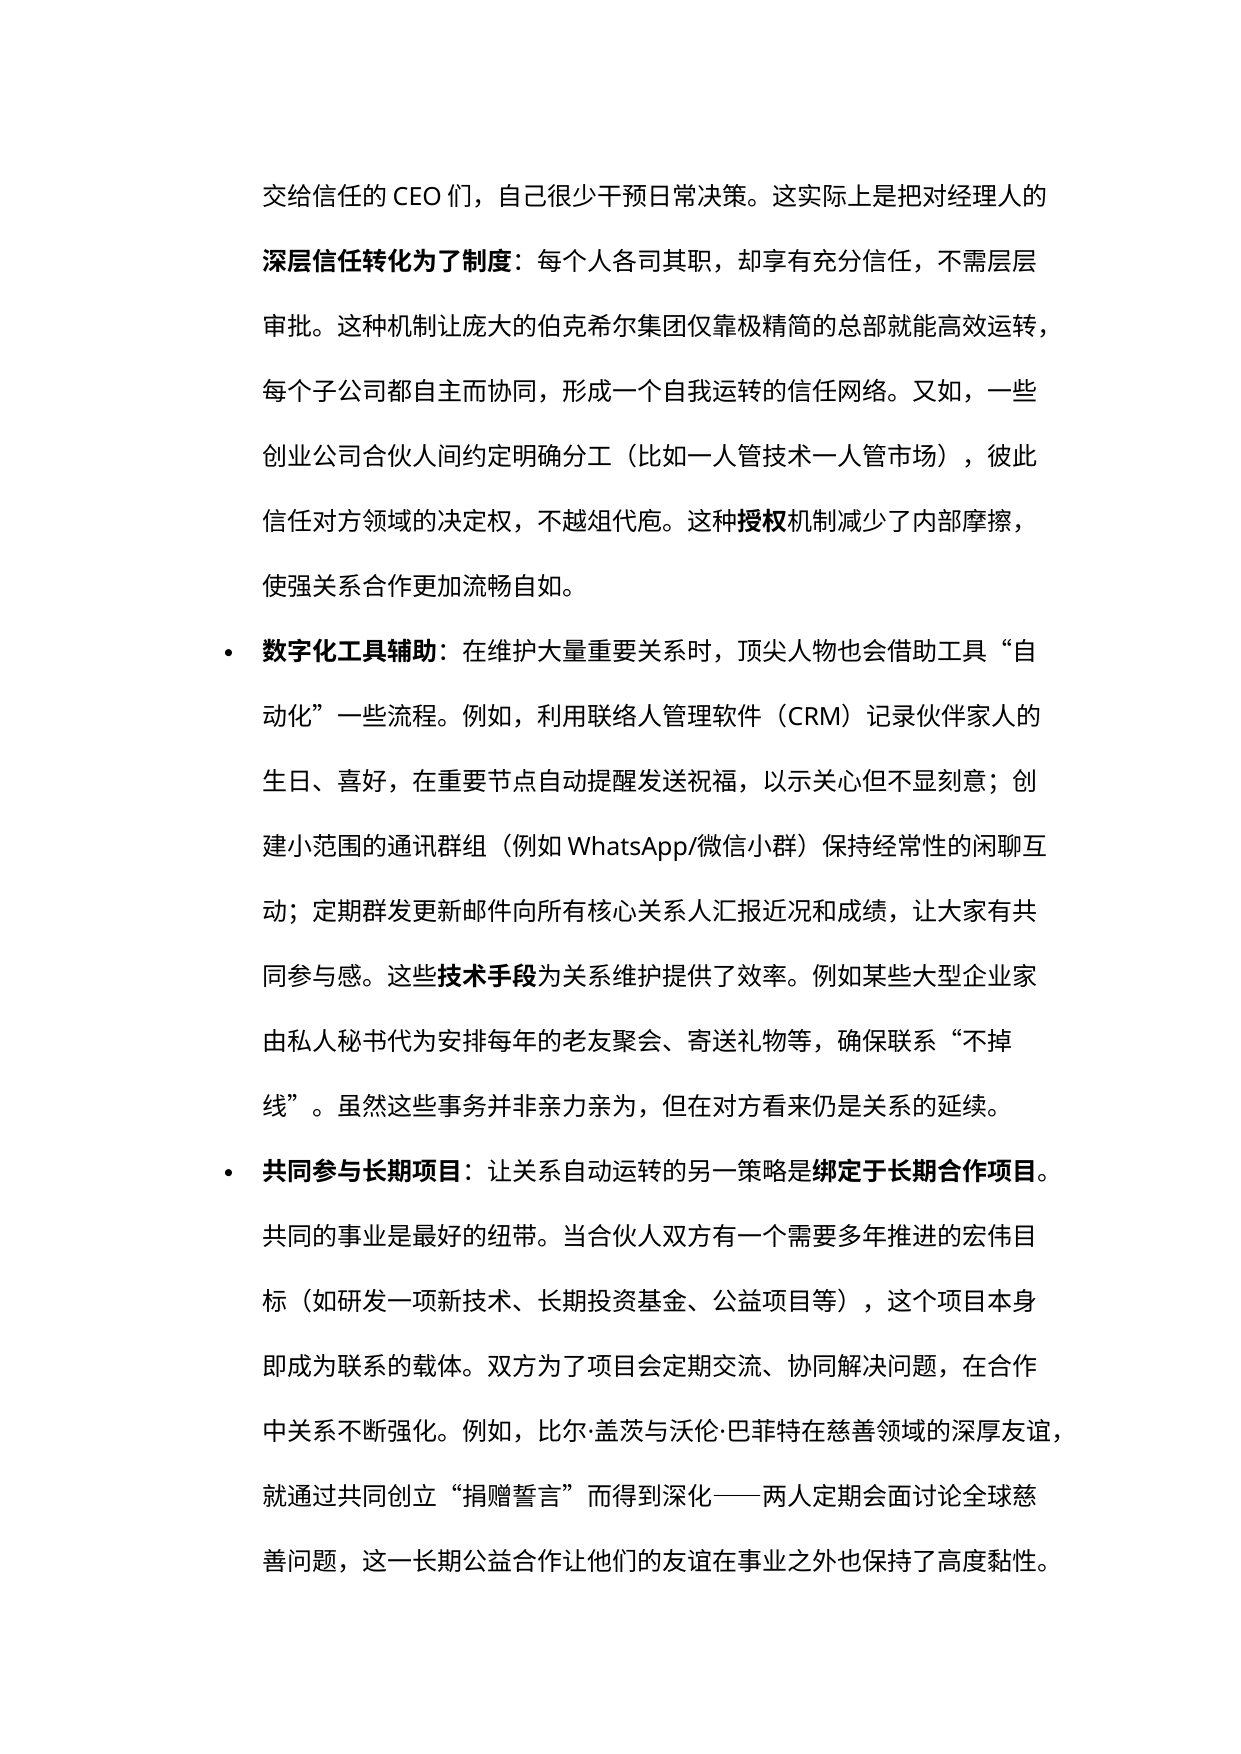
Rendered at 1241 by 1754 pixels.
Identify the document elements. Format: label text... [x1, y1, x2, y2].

list 数字化工具辅助：在维护大量重要关系时，顶尖人物也会借助工具“自动化”一些流程。例如，利用联络人管理软件（CRM）记录伙伴家人的生日、喜好，在重要节点自动提醒发送祝福，以示关心但不显刻意；创建小范围的通讯群组（例如WhatsApp/微信小群）保持经常性的闲聊互动；定期群发更新邮件向所有核心关系人汇报近况和成绩，让大家有共同参与感。这些技术手段为关系维护提供了效率。例如某些大型企业家由私人秘书代为安排每年的老友聚会、寄送礼物等，确保联系“不掉线”。虽然这些事务并非亲力亲为，但在对方看来仍是关系的延续。 [225, 617, 1053, 1137]
list 共同参与长期项目：让关系自动运转的另一策略是绑定于长期合作项目。共同的事业是最好的纽带。当合伙人双方有一个需要多年推进的宏伟目标（如研发一项新技术、长期投资基金、公益项目等），这个项目本身即成为联系的载体。双方为了项目会定期交流、协同解决问题，在合作中关系不断强化。例如，比尔·盖茨与沃伦·巴菲特在慈善领域的深厚友谊，就通过共同创立“捐赠誓言”而得到深化——两人定期会面讨论全球慈善问题，这一长期公益合作让他们的友谊在事业之外也保持了高度黏性。 [225, 1137, 1053, 1592]
